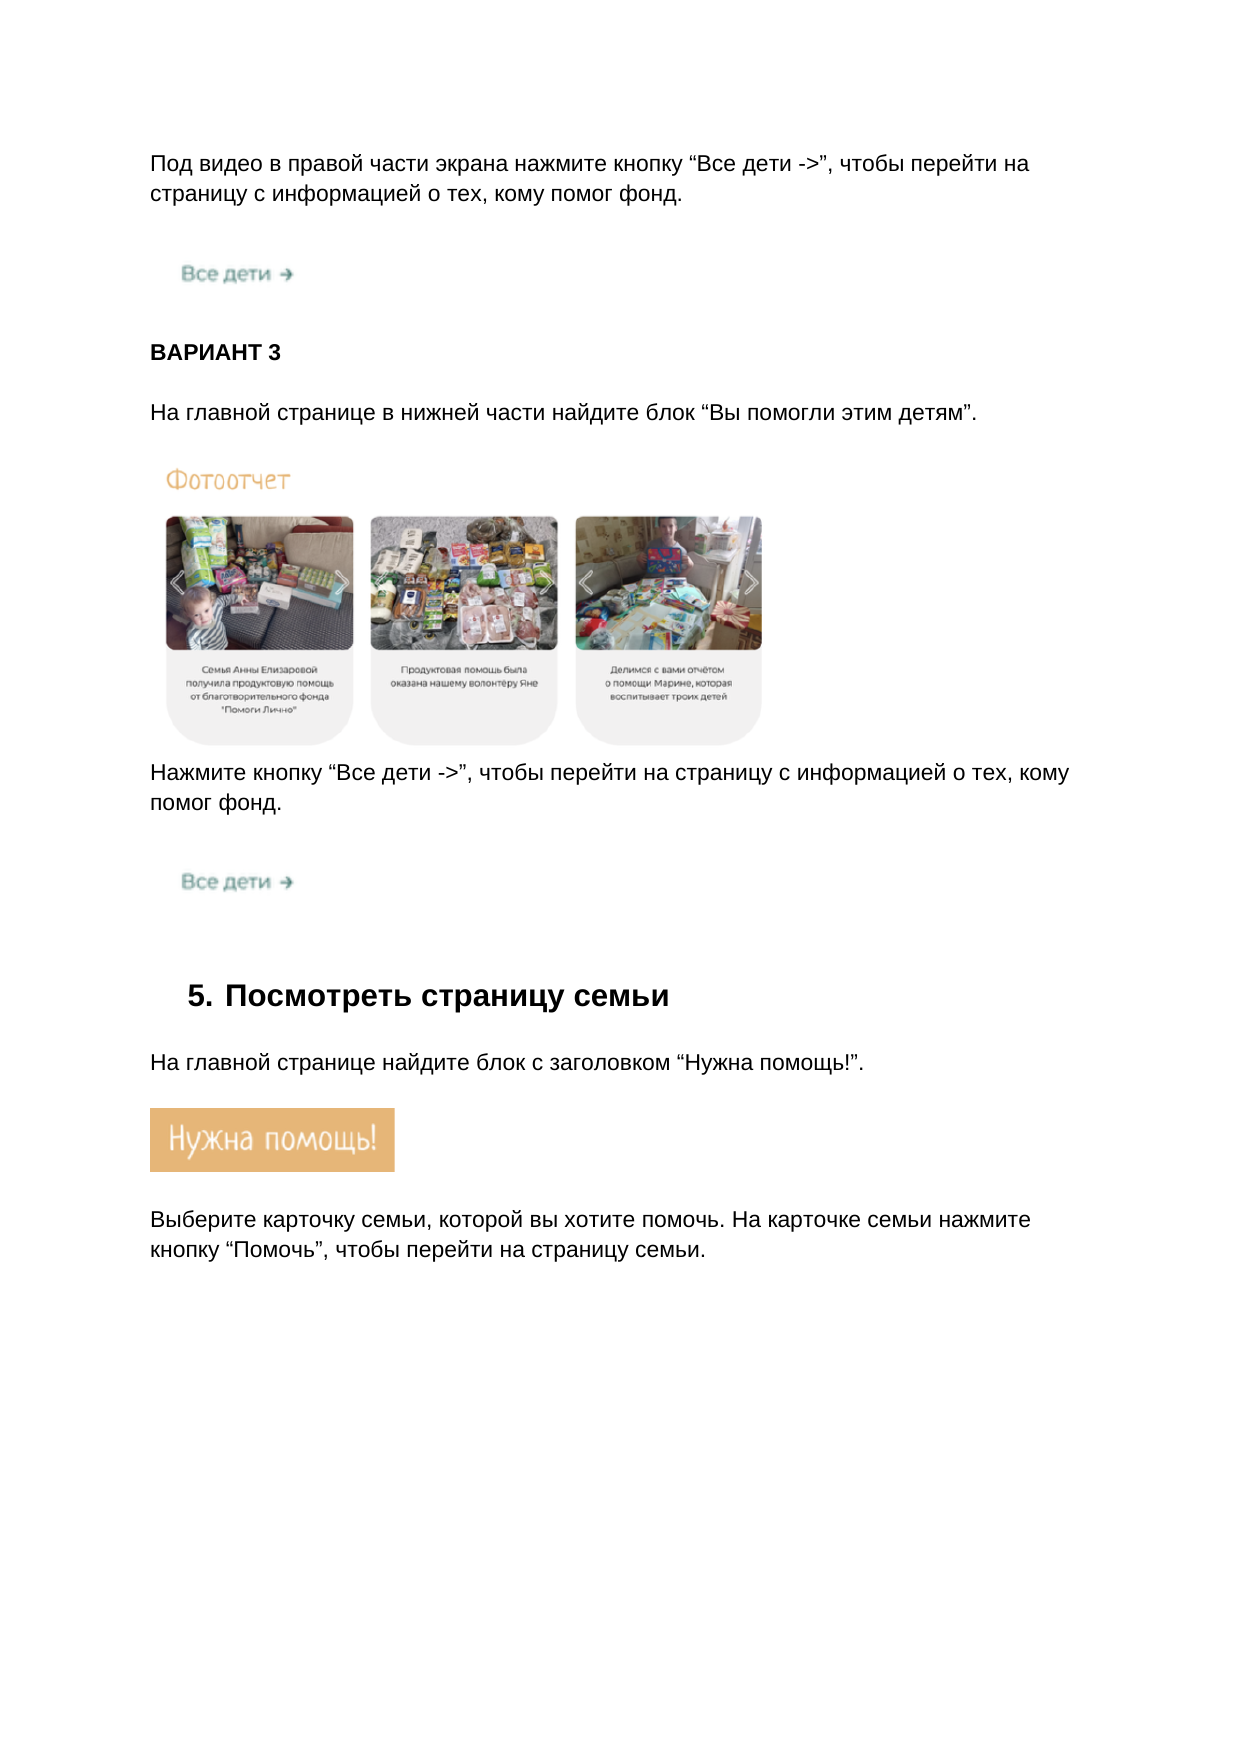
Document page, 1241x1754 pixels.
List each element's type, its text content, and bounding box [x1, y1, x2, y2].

text На главной странице найдите блок с заголовком “Нужна помощь!”. [150, 1048, 1090, 1075]
text ВАРИАНТ 3 [150, 338, 1090, 365]
picture [150, 849, 345, 913]
subtitle Посмотреть страницу семьи [187, 977, 1090, 1013]
text На главной странице в нижней части найдите блок “Вы помогли этим детям”. [150, 399, 1090, 425]
picture [150, 1108, 395, 1172]
picture [150, 459, 768, 755]
text Под видео в правой части экрана нажмите кнопку “Все дети ->”, чтобы перейти на страницу с информацией о тех, кому помог фонд. [150, 150, 1090, 207]
text Выберите карточку семьи, которой вы хотите помочь. На карточке семьи нажмите кнопку “Помочь”, чтобы перейти на страницу семьи. [150, 1206, 1090, 1262]
picture [150, 240, 345, 305]
text Нажмите кнопку “Все дети ->”, чтобы перейти на страницу с информацией о тех, кому помог фонд. [150, 758, 1090, 815]
